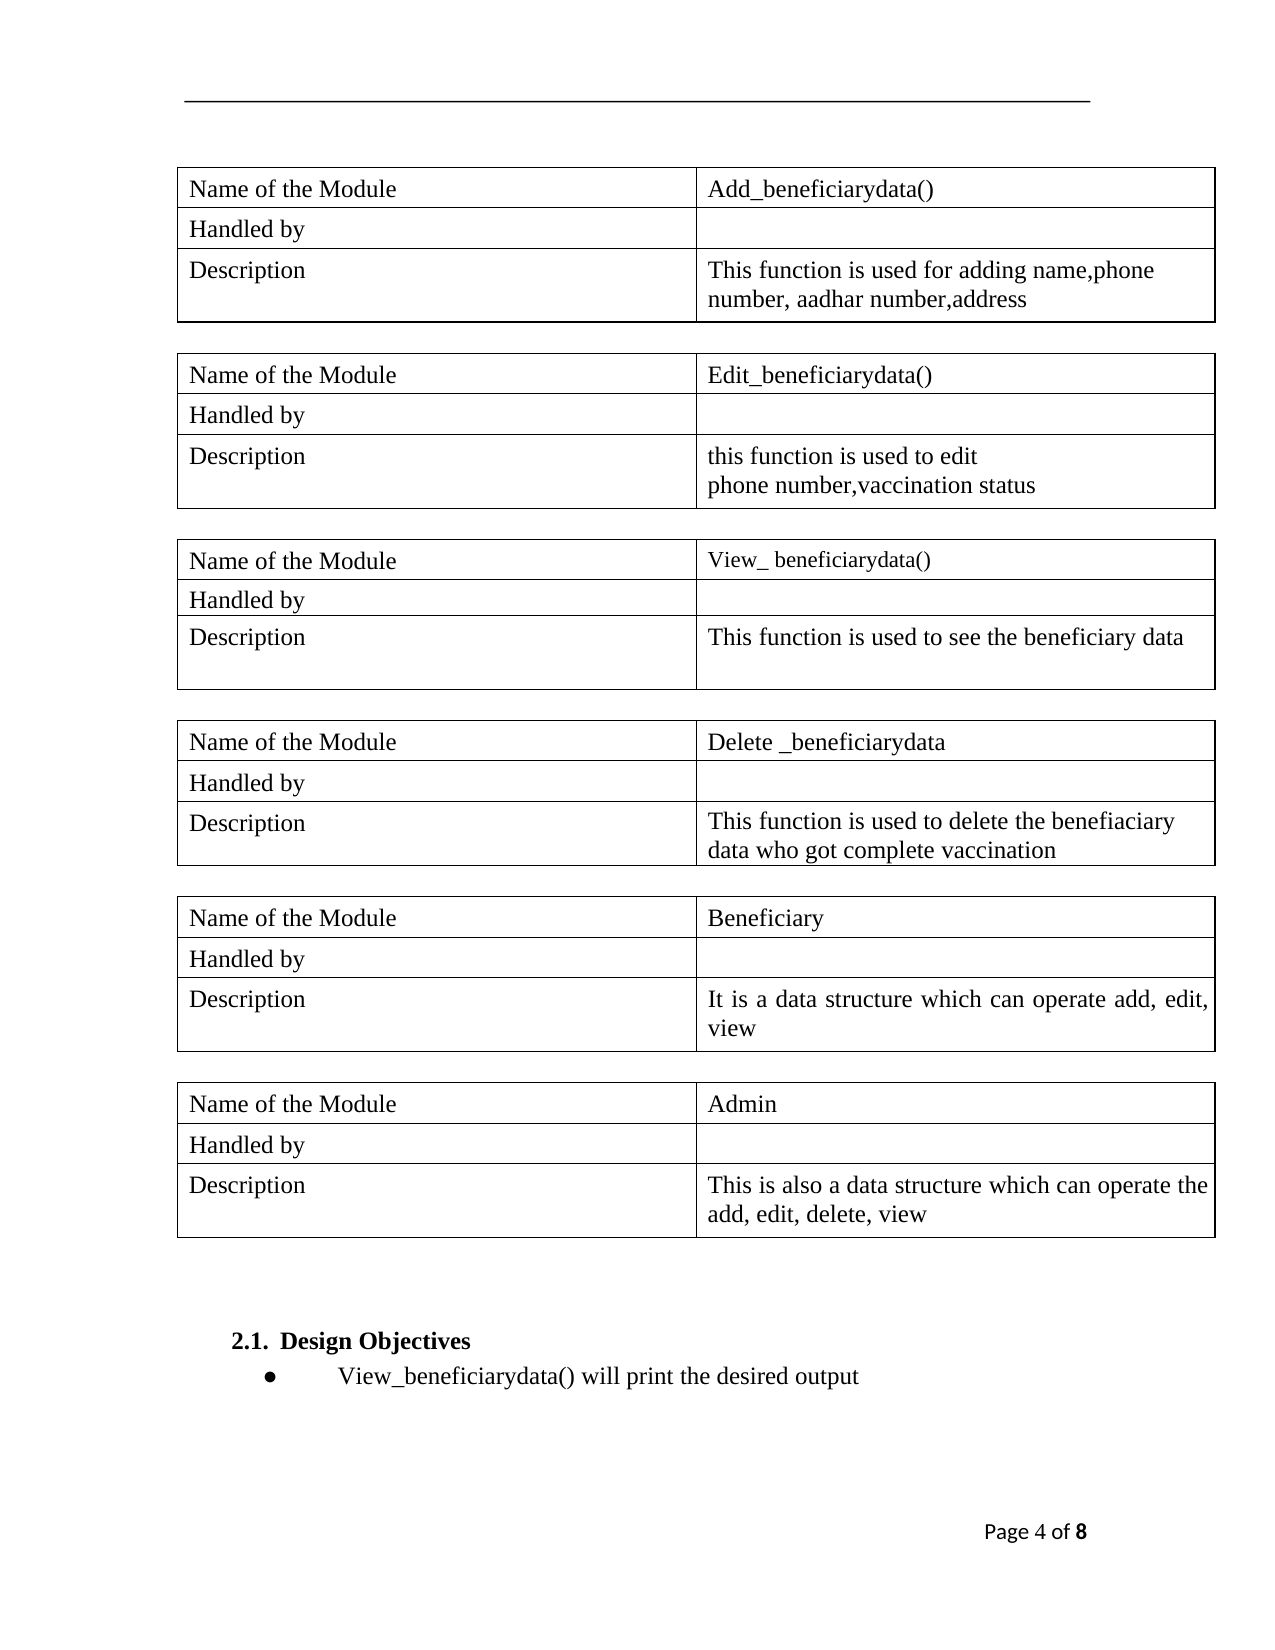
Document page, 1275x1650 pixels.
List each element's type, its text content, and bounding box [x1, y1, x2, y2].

table_cell Handled by [178, 580, 696, 614]
table_cell Description [178, 249, 696, 321]
table_cell Handled by [178, 394, 696, 434]
table_cell This function is used to delete the benefiaciary data who got complete vaccination [697, 802, 1214, 864]
table_cell Handled by [178, 208, 696, 248]
table_cell Description [178, 616, 696, 688]
table_header Name of the Module [178, 897, 696, 937]
table_cell Description [178, 1164, 696, 1237]
table_header Beneficiary [697, 897, 1214, 937]
table_cell This function is used to see the beneficiary data [697, 616, 1214, 688]
table_header Name of the Module [178, 721, 696, 760]
table_cell [697, 938, 1214, 977]
list View_beneficiarydata() will print the desired output [262, 1361, 1239, 1389]
table_cell This is also a data structure which can operate the add, edit, delete, view [697, 1164, 1214, 1237]
table_cell Description [178, 978, 696, 1051]
table_cell Description [178, 435, 696, 507]
table_header Edit_beneficiarydata() [697, 354, 1214, 393]
table_cell [697, 394, 1214, 434]
table_cell [697, 208, 1214, 248]
table_cell Handled by [178, 938, 696, 977]
table_cell It is a data structure which can operate add, edit, view [697, 978, 1214, 1051]
subtitle Design Objectives [231, 1326, 1239, 1354]
table_cell Handled by [178, 761, 696, 801]
table_header Name of the Module [178, 354, 696, 393]
table_header View_ beneficiarydata() [697, 540, 1214, 579]
table_cell [697, 1124, 1214, 1163]
table_header Name of the Module [178, 168, 696, 207]
table_header Add_beneficiarydata() [697, 168, 1214, 207]
table_cell this function is used to edit phone number,vaccination status [697, 435, 1214, 507]
table_header Admin [697, 1083, 1214, 1123]
table_cell This function is used for adding name,phone number, aadhar number,address [697, 249, 1214, 321]
table_header Name of the Module [178, 540, 696, 579]
table_cell [697, 580, 1214, 614]
table_cell [697, 761, 1214, 801]
table_header Name of the Module [178, 1083, 696, 1123]
table_header Delete _beneficiarydata [697, 721, 1214, 760]
table_cell Description [178, 802, 696, 864]
table_cell Handled by [178, 1124, 696, 1163]
